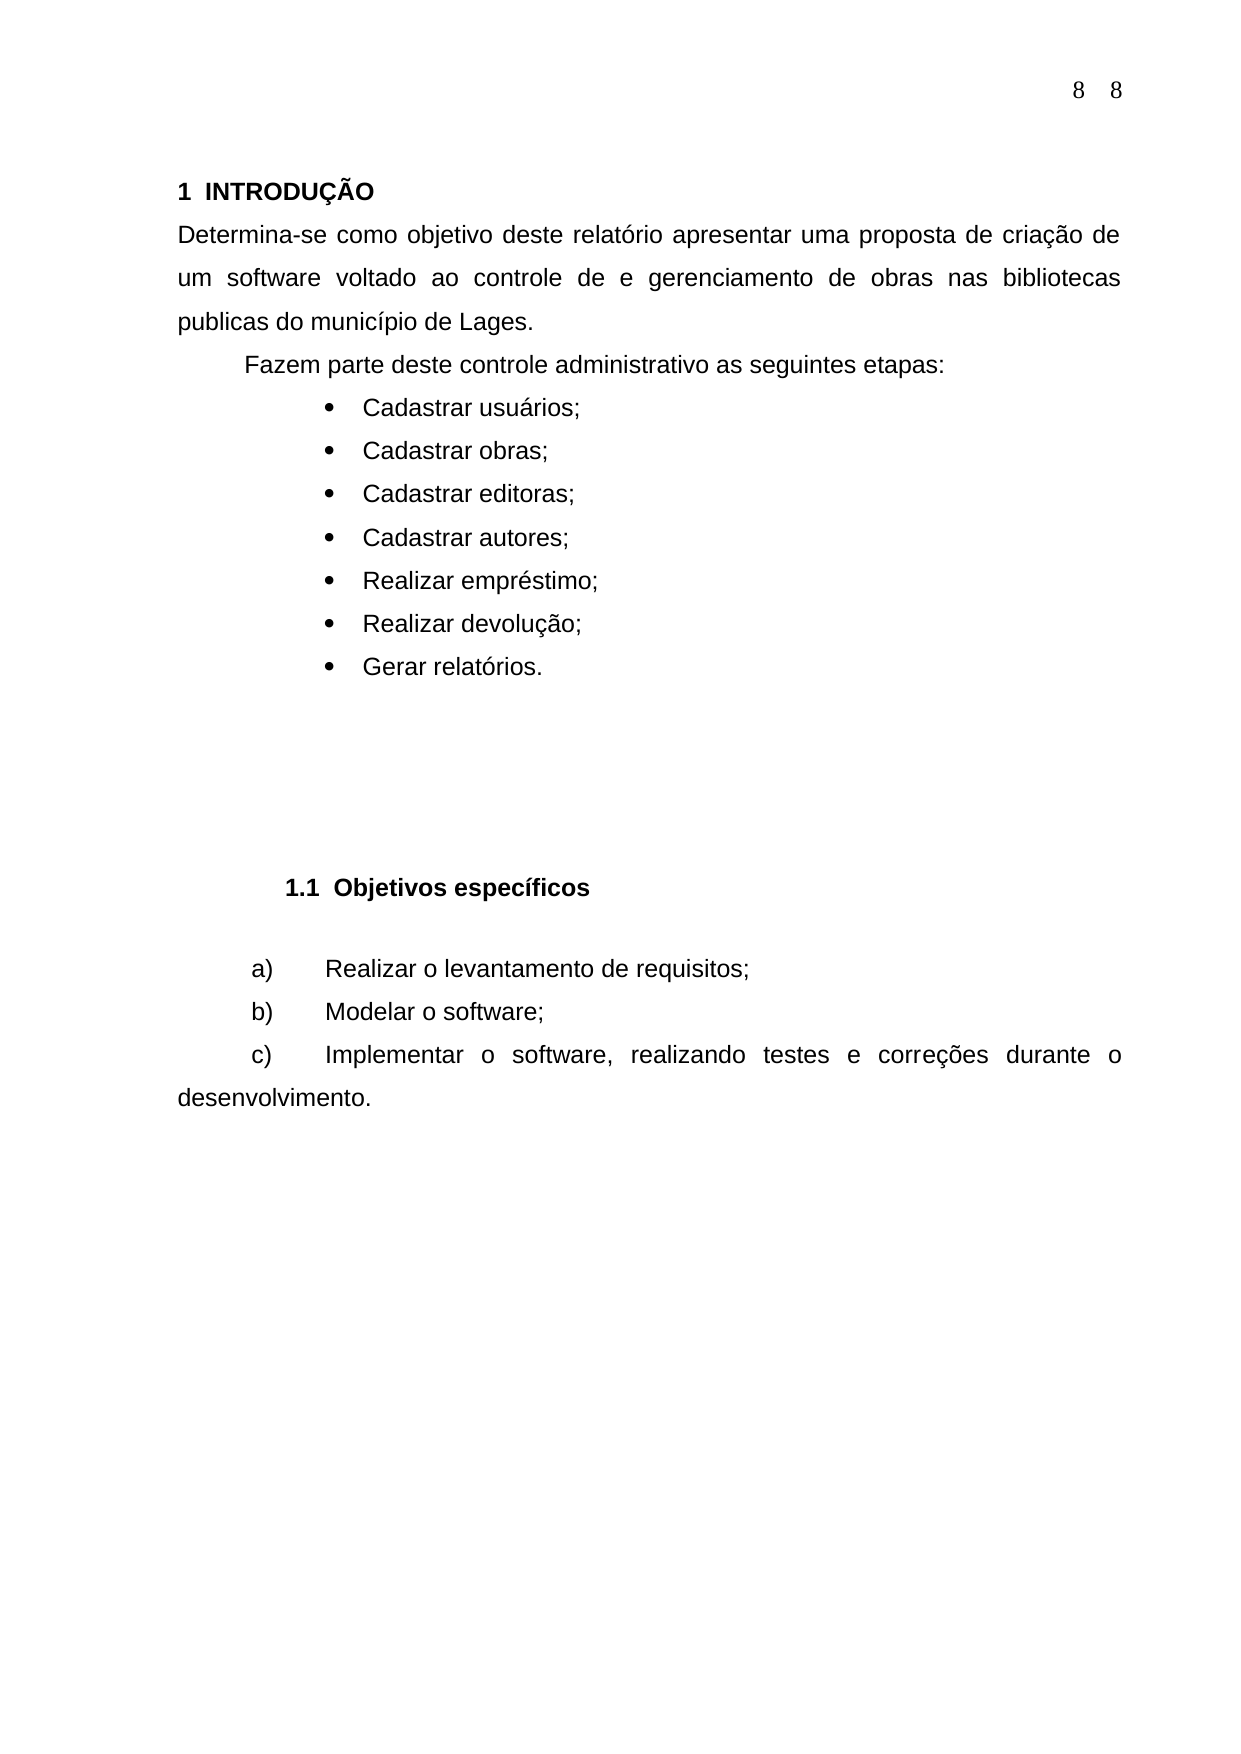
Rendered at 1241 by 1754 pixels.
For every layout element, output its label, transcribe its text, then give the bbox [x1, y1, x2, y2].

list Realizar o levantamento de requisitos; [177, 953, 1122, 982]
list Cadastrar usuários; [325, 393, 1122, 422]
text Fazem parte deste controle administrativo as seguintes etapas: [177, 350, 1122, 378]
text Objetivos específicos [179, 873, 1122, 902]
list Cadastrar autores; [325, 522, 1122, 551]
list Realizar empréstimo; [325, 566, 1122, 594]
text Introdução [177, 177, 1122, 206]
list Cadastrar editoras; [325, 479, 1122, 508]
list Realizar devolução; [325, 609, 1122, 638]
list Cadastrar obras; [325, 436, 1122, 465]
text Determina-se como objetivo deste relatório apresentar uma proposta de criação de um software voltado ao controle de e gerenciamento de obras nas bibliotecas publicas do município de Lages. [177, 220, 1122, 335]
list Implementar o software, realizando testes e correções durante o desenvolvimento. [177, 1040, 1122, 1112]
list Gerar relatórios. [325, 652, 1122, 681]
list Modelar o software; [177, 997, 1122, 1025]
